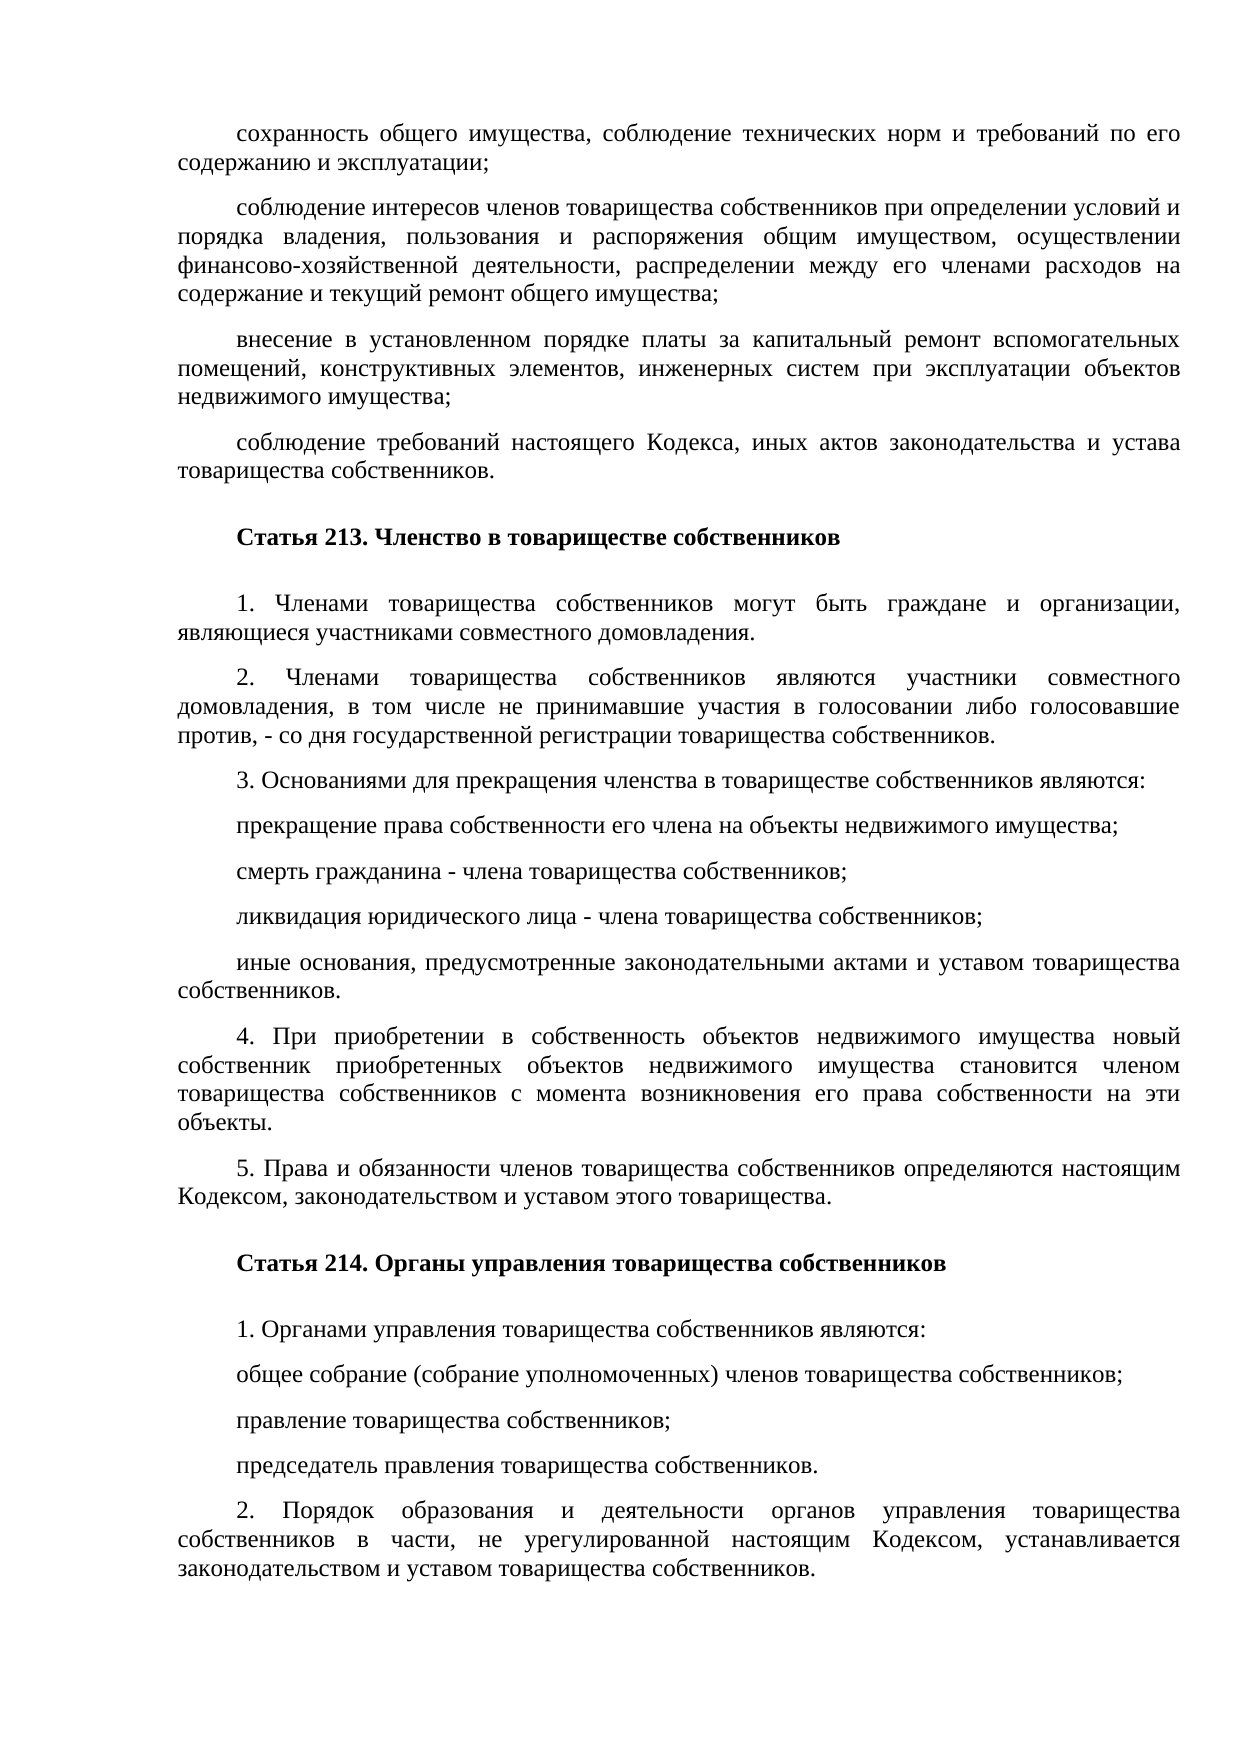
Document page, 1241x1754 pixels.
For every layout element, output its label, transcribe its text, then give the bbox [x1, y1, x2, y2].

text 2. Порядок образования и деятельности органов управления товарищества собственников в части, не урегулированной настоящим Кодексом, устанавливается законодательством и уставом товарищества собственников. [177, 1496, 1181, 1582]
text 2. Членами товарищества собственников являются участники совместного домовладения, в том числе не принимавшие участия в голосовании либо голосовавшие против, - со дня государственной регистрации товарищества собственников. [177, 662, 1181, 748]
text правление товарищества собственников; [177, 1405, 1181, 1433]
text соблюдение интересов членов товарищества собственников при определении условий и порядка владения, пользования и распоряжения общим имуществом, осуществлении финансово-хозяйственной деятельности, распределении между его членами расходов на содержание и текущий ремонт общего имущества; [177, 192, 1181, 307]
text сохранность общего имущества, соблюдение технических норм и требований по его содержанию и эксплуатации; [177, 118, 1181, 176]
text общее собрание (собрание уполномоченных) членов товарищества собственников; [177, 1359, 1181, 1388]
text председатель правления товарищества собственников. [177, 1450, 1181, 1479]
text прекращение права собственности его члена на объекты недвижимого имущества; [177, 811, 1181, 839]
text 3. Основаниями для прекращения членства в товариществе собственников являются: [177, 765, 1181, 794]
text 1. Членами товарищества собственников могут быть граждане и организации, являющиеся участниками совместного домовладения. [177, 588, 1181, 646]
text 5. Права и обязанности членов товарищества собственников определяются настоящим Кодексом, законодательством и уставом этого товарищества. [177, 1153, 1181, 1210]
text соблюдение требований настоящего Кодекса, иных актов законодательства и устава товарищества собственников. [177, 427, 1181, 484]
text внесение в установленном порядке платы за капитальный ремонт вспомогательных помещений, конструктивных элементов, инженерных систем при эксплуатации объектов недвижимого имущества; [177, 324, 1181, 410]
text смерть гражданина - члена товарищества собственников; [177, 856, 1181, 885]
text ликвидация юридического лица - члена товарищества собственников; [177, 901, 1181, 930]
text 1. Органами управления товарищества собственников являются: [177, 1314, 1181, 1343]
text иные основания, предусмотренные законодательными актами и уставом товарищества собственников. [177, 947, 1181, 1004]
text 4. При приобретении в собственность объектов недвижимого имущества новый собственник приобретенных объектов недвижимого имущества становится членом товарищества собственников с момента возникновения его права собственности на эти объекты. [177, 1021, 1181, 1136]
text Статья 213. Членство в товариществе собственников [236, 522, 1181, 551]
text Статья 214. Органы управления товарищества собственников [236, 1248, 1181, 1276]
